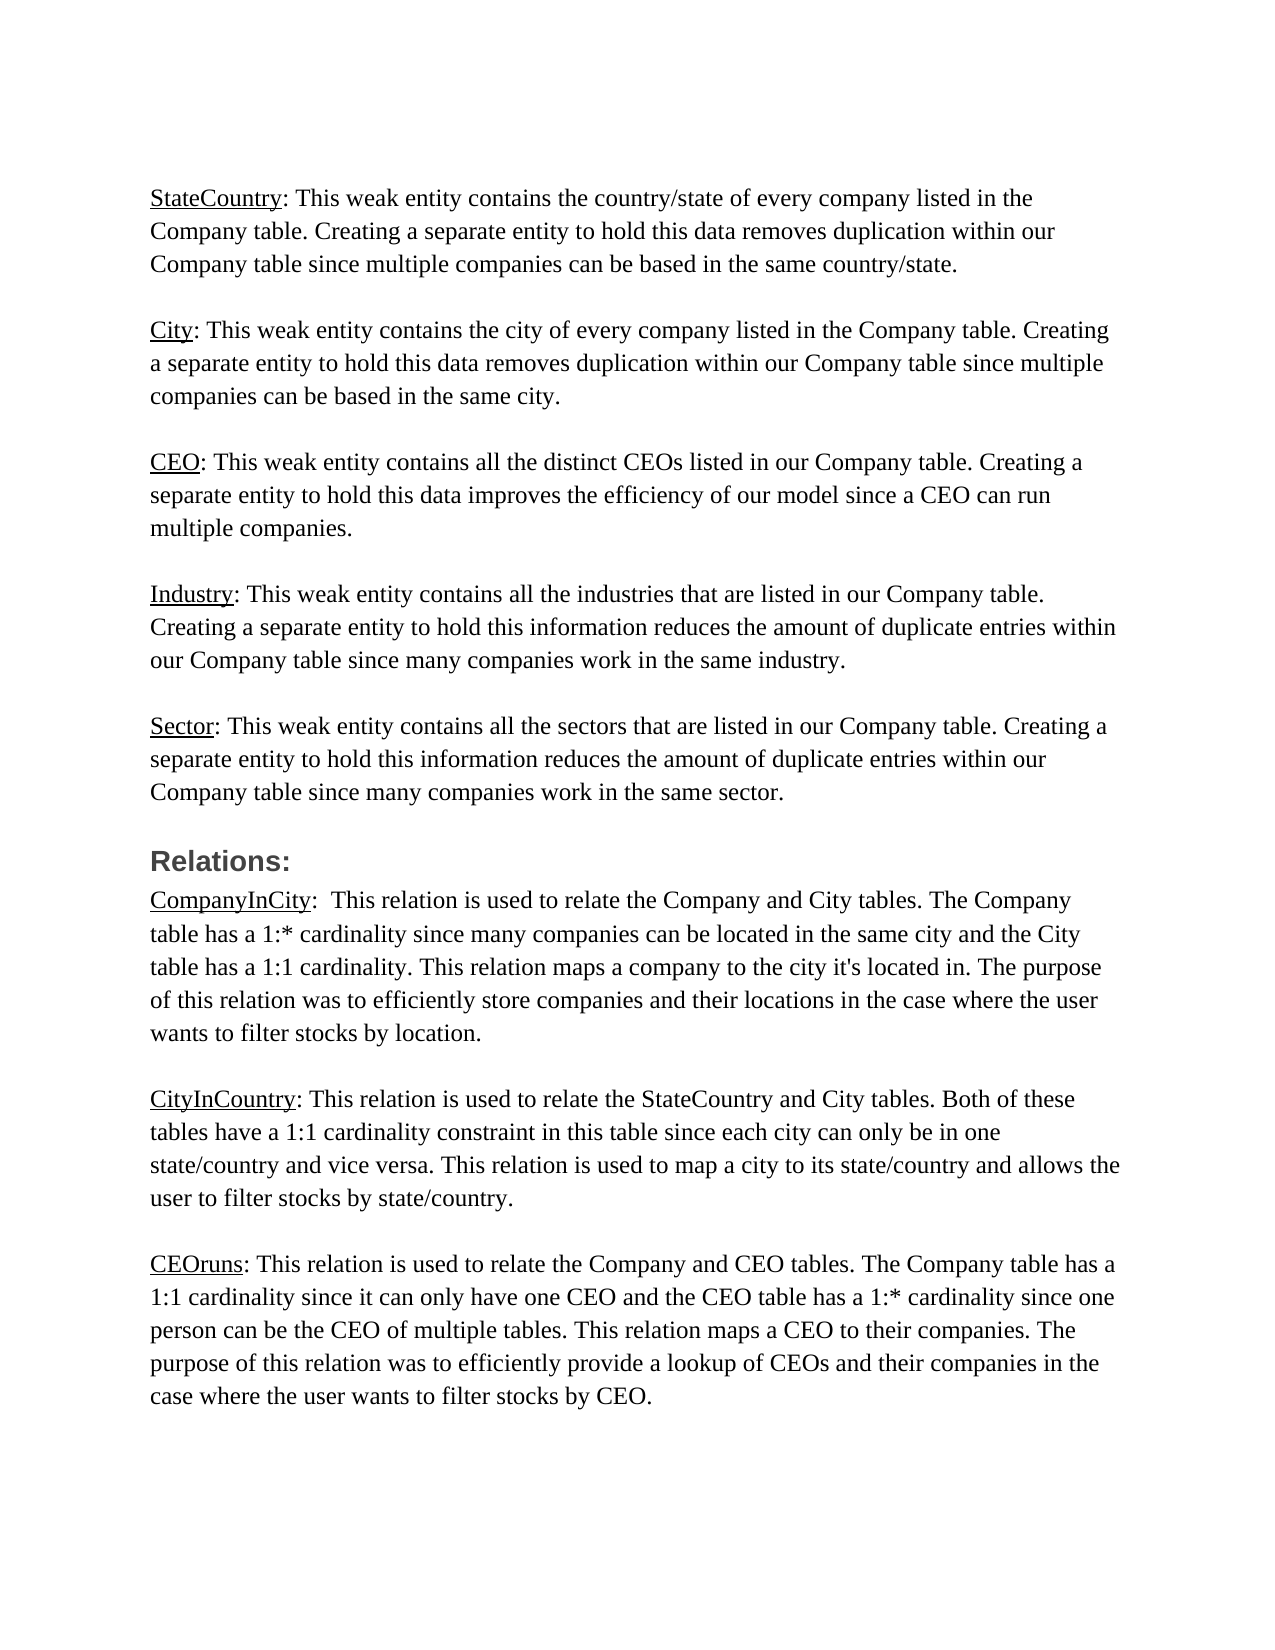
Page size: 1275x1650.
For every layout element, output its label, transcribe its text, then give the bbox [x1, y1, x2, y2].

text City: This weak entity contains the city of every company listed in the Company table. Creating a separate entity to hold this data removes duplication within our Company table since multiple companies can be based in the same city. [150, 315, 1125, 410]
text CityInCountry: This relation is used to relate the StateCountry and City tables. Both of these tables have a 1:1 cardinality constraint in this table since each city can only be in one state/country and vice versa. This relation is used to map a city to its state/country and allows the user to filter stocks by state/country. [150, 1084, 1125, 1212]
text CEO: This weak entity contains all the distinct CEOs listed in our Company table. Creating a separate entity to hold this data improves the efficiency of our model since a CEO can run multiple companies. [150, 447, 1125, 542]
subtitle Relations: [150, 844, 1125, 877]
text CompanyInCity: This relation is used to relate the Company and City tables. The Company table has a 1:* cardinality since many companies can be located in the same city and the City table has a 1:1 cardinality. This relation maps a company to the city it's located in. The purpose of this relation was to efficiently store companies and their locations in the case where the user wants to filter stocks by location. [150, 886, 1125, 1046]
text Sector: This weak entity contains all the sectors that are listed in our Company table. Creating a separate entity to hold this information reduces the amount of duplicate entries within our Company table since many companies work in the same sector. [150, 711, 1125, 806]
text CEOruns: This relation is used to relate the Company and CEO tables. The Company table has a 1:1 cardinality since it can only have one CEO and the CEO table has a 1:* cardinality since one person can be the CEO of multiple tables. This relation maps a CEO to their companies. The purpose of this relation was to efficiently provide a lookup of CEOs and their companies in the case where the user wants to filter stocks by CEO. [150, 1249, 1125, 1410]
text StateCountry: This weak entity contains the country/state of every company listed in the Company table. Creating a separate entity to hold this data removes duplication within our Company table since multiple companies can be based in the same country/state. [150, 183, 1125, 278]
text Industry: This weak entity contains all the industries that are listed in our Company table. Creating a separate entity to hold this information reduces the amount of duplicate entries within our Company table since many companies work in the same industry. [150, 579, 1125, 674]
